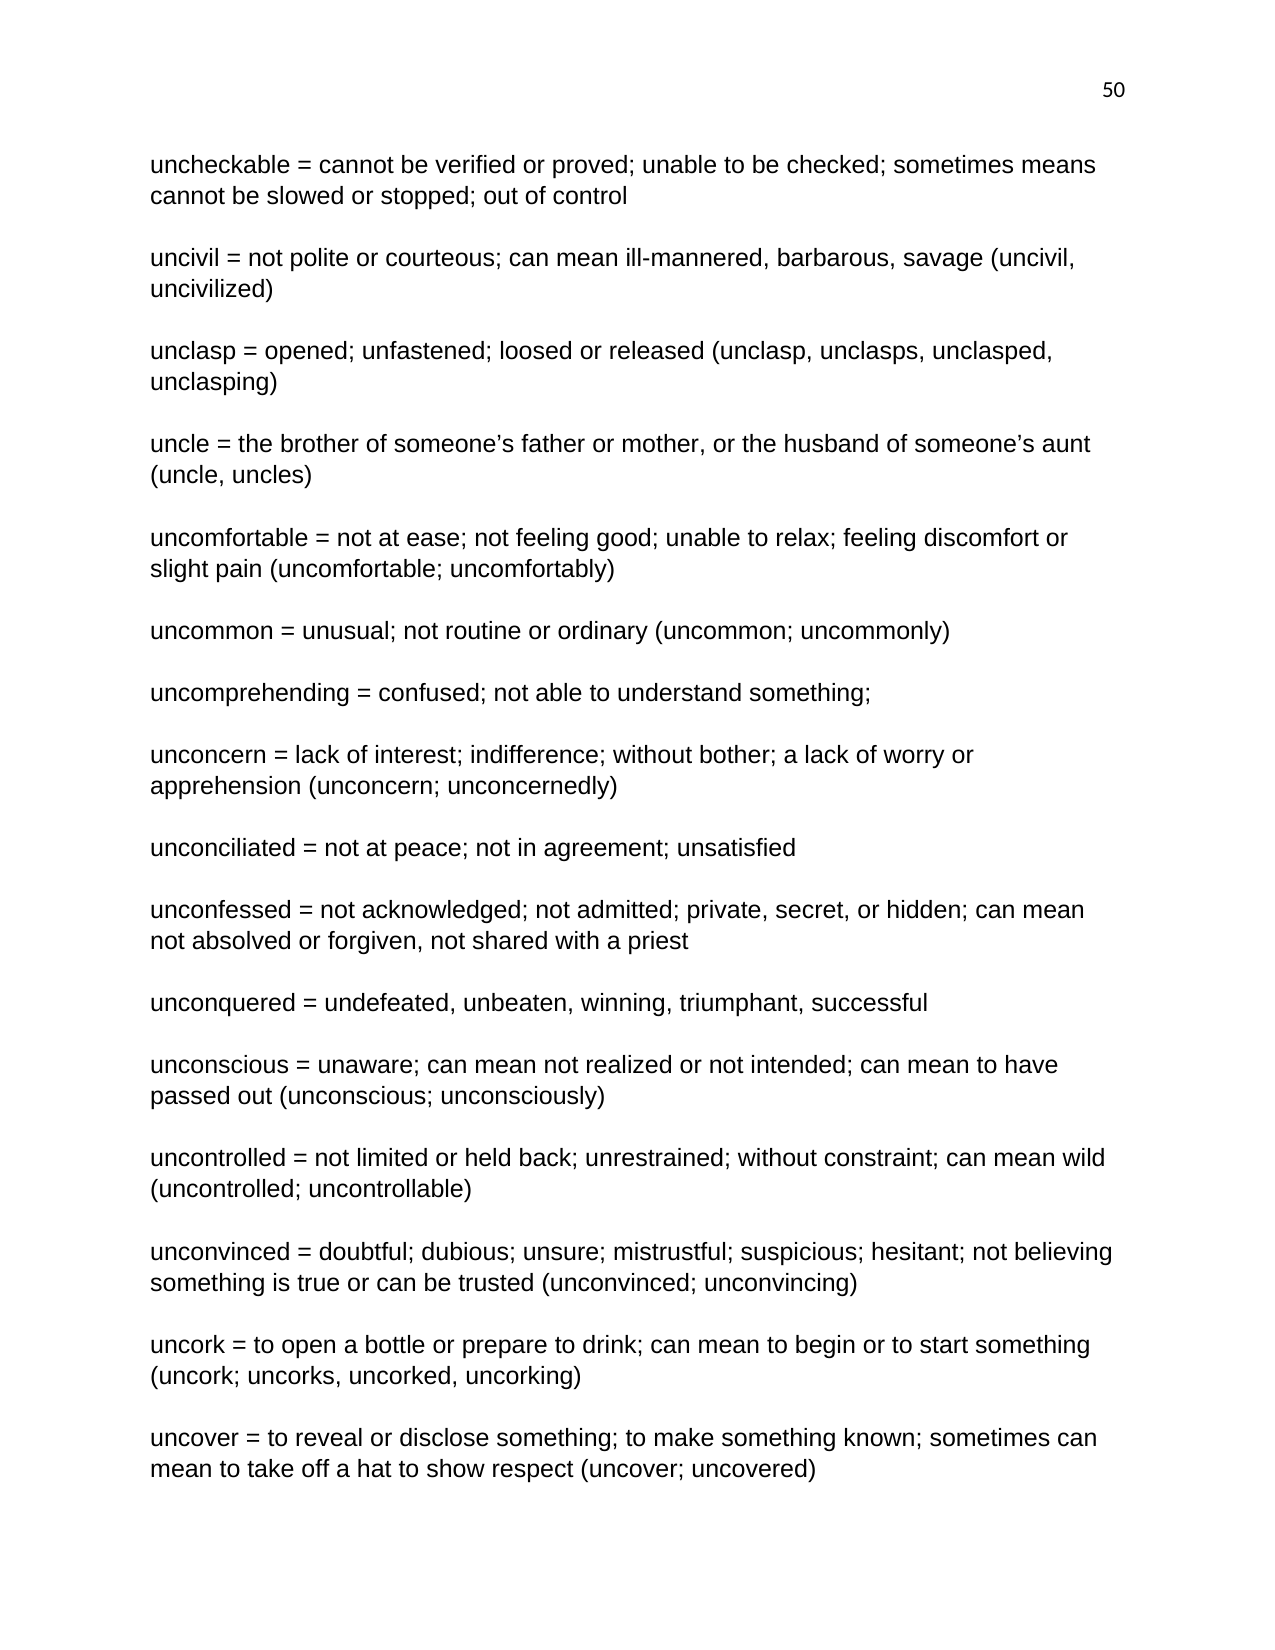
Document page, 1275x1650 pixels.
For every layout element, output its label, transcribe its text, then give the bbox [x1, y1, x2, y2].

text uncommon = unusual; not routine or ordinary (uncommon; uncommonly) [150, 616, 1125, 644]
text uncomfortable = not at ease; not feeling good; unable to relax; feeling discomfort or slight pain (uncomfortable; uncomfortably) [150, 522, 1125, 582]
text unconcern = lack of interest; indifference; without bother; a lack of worry or apprehension (unconcern; unconcernedly) [150, 740, 1125, 799]
text uncontrolled = not limited or held back; unrestrained; without constraint; can mean wild (uncontrolled; uncontrollable) [150, 1143, 1125, 1203]
text uncheckable = cannot be verified or proved; unable to be checked; sometimes means cannot be slowed or stopped; out of control [150, 150, 1125, 210]
text uncover = to reveal or disclose something; to make something known; sometimes can mean to take off a hat to show respect (uncover; uncovered) [150, 1423, 1125, 1482]
text unconvinced = doubtful; dubious; unsure; mistrustful; suspicious; hesitant; not believing something is true or can be trusted (unconvinced; unconvincing) [150, 1236, 1125, 1296]
text uncivil = not polite or courteous; can mean ill-mannered, barbarous, savage (uncivil, uncivilized) [150, 243, 1125, 303]
text uncomprehending = confused; not able to understand something; [150, 678, 1125, 706]
text unconquered = undefeated, unbeaten, winning, triumphant, successful [150, 988, 1125, 1017]
text unclasp = opened; unfastened; loosed or released (unclasp, unclasps, unclasped, unclasping) [150, 336, 1125, 396]
text uncork = to open a bottle or prepare to drink; can mean to begin or to start something (uncork; uncorks, uncorked, uncorking) [150, 1329, 1125, 1389]
text uncle = the brother of someone’s father or mother, or the husband of someone’s aunt (uncle, uncles) [150, 429, 1125, 489]
text unconciliated = not at peace; not in agreement; unsatisfied [150, 833, 1125, 862]
text unconscious = unaware; can mean not realized or not intended; can mean to have passed out (unconscious; unconsciously) [150, 1050, 1125, 1110]
text unconfessed = not acknowledged; not admitted; private, secret, or hidden; can mean not absolved or forgiven, not shared with a priest [150, 895, 1125, 955]
